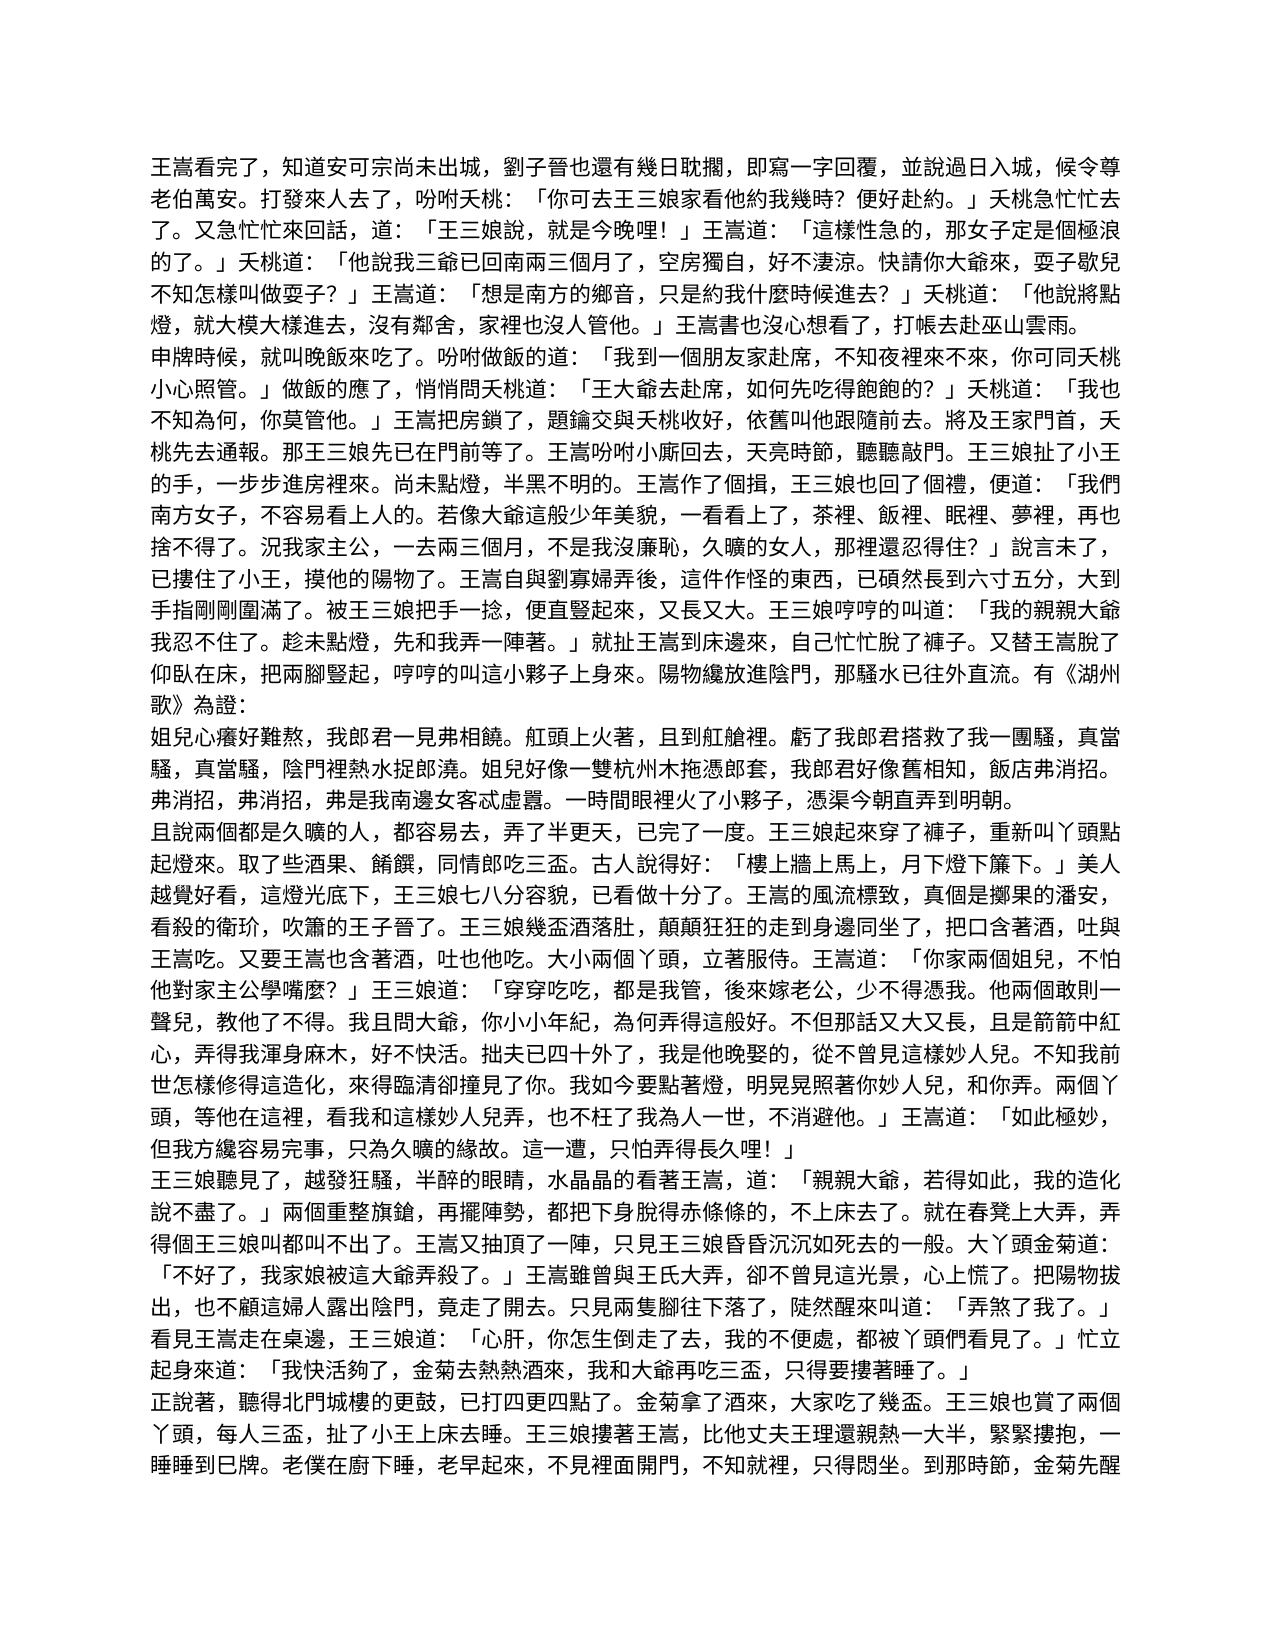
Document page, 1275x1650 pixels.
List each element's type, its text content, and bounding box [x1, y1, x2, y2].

text 王三娘聽見了，越發狂騷，半醉的眼睛，水晶晶的看著王嵩，道：「親親大爺，若得如此，我的造化說不盡了。」兩個重整旗鎗，再擺陣勢，都把下身脫得赤條條的，不上床去了。就在春凳上大弄，弄得個王三娘叫都叫不出了。王嵩又抽頂了一陣，只見王三娘昏昏沉沉如死去的一般。大丫頭金菊道：「不好了，我家娘被這大爺弄殺了。」王嵩雖曾與王氏大弄，卻不曾見這光景，心上慌了。把陽物拔出，也不顧這婦人露出陰門，竟走了開去。只見兩隻腳往下落了，陡然醒來叫道：「弄煞了我了。」看見王嵩走在桌邊，王三娘道：「心肝，你怎生倒走了去，我的不便處，都被丫頭們看見了。」忙立起身來道：「我快活夠了，金菊去熱熱酒來，我和大爺再吃三盃，只得要摟著睡了。」 [150, 1163, 1125, 1385]
text 王嵩看完了，知道安可宗尚未出城，劉子晉也還有幾日耽擱，即寫一字回覆，並說過日入城，候令尊老伯萬安。打發來人去了，吩咐夭桃：「你可去王三娘家看他約我幾時？便好赴約。」夭桃急忙忙去了。又急忙忙來回話，道：「王三娘說，就是今晚哩！」王嵩道：「這樣性急的，那女子定是個極浪的了。」夭桃道：「他說我三爺已回南兩三個月了，空房獨自，好不淒涼。快請你大爺來，耍子歇兒，不知怎樣叫做耍子？」王嵩道：「想是南方的鄉音，只是約我什麼時候進去？」夭桃道：「他說將點燈，就大模大樣進去，沒有鄰舍，家裡也沒人管他。」王嵩書也沒心想看了，打帳去赴巫山雲雨。 [150, 150, 1125, 340]
text 姐兒心癢好難熬，我郎君一見弗相饒。舡頭上火著，且到舡艙裡。虧了我郎君搭救了我一團騷，真當騷，真當騷，陰門裡熱水捉郎澆。姐兒好像一雙杭州木拖憑郎套，我郎君好像舊相知，飯店弗消招。弗消招，弗消招，弗是我南邊女客忒虛囂。一時間眼裡火了小夥子，憑渠今朝直弄到明朝。 [150, 720, 1125, 815]
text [150, 1385, 1125, 1480]
text 且說兩個都是久曠的人，都容易去，弄了半更天，已完了一度。王三娘起來穿了褲子，重新叫丫頭點起燈來。取了些酒果、餚饌，同情郎吃三盃。古人說得好：「樓上牆上馬上，月下燈下簾下。」美人越覺好看，這燈光底下，王三娘七八分容貌，已看做十分了。王嵩的風流標致，真個是擲果的潘安，看殺的衛玠，吹簫的王子晉了。王三娘幾盃酒落肚，顛顛狂狂的走到身邊同坐了，把口含著酒，吐與王嵩吃。又要王嵩也含著酒，吐也他吃。大小兩個丫頭，立著服侍。王嵩道：「你家兩個姐兒，不怕他對家主公學嘴麼？」王三娘道：「穿穿吃吃，都是我管，後來嫁老公，少不得憑我。他兩個敢則一聲兒，教他了不得。我且問大爺，你小小年紀，為何弄得這般好。不但那話又大又長，且是箭箭中紅心，弄得我渾身麻木，好不快活。拙夫已四十外了，我是他晚娶的，從不曾見這樣妙人兒。不知我前世怎樣修得這造化，來得臨清卻撞見了你。我如今要點著燈，明晃晃照著你妙人兒，和你弄。兩個丫頭，等他在這裡，看我和這樣妙人兒弄，也不枉了我為人一世，不消避他。」王嵩道：「如此極妙，但我方纔容易完事，只為久曠的緣故。這一遭，只怕弄得長久哩！」 [150, 815, 1125, 1163]
text 申牌時候，就叫晚飯來吃了。吩咐做飯的道：「我到一個朋友家赴席，不知夜裡來不來，你可同夭桃小心照管。」做飯的應了，悄悄問夭桃道：「王大爺去赴席，如何先吃得飽飽的？」夭桃道：「我也不知為何，你莫管他。」王嵩把房鎖了，題鑰交與夭桃收好，依舊叫他跟隨前去。將及王家門首，夭桃先去通報。那王三娘先已在門前等了。王嵩吩咐小廝回去，天亮時節，聽聽敲門。王三娘扯了小王的手，一步步進房裡來。尚未點燈，半黑不明的。王嵩作了個揖，王三娘也回了個禮，便道：「我們南方女子，不容易看上人的。若像大爺這般少年美貌，一看看上了，茶裡、飯裡、眠裡、夢裡，再也捨不得了。況我家主公，一去兩三個月，不是我沒廉恥，久曠的女人，那裡還忍得住？」說言未了，已摟住了小王，摸他的陽物了。王嵩自與劉寡婦弄後，這件作怪的東西，已碩然長到六寸五分，大到手指剛剛圍滿了。被王三娘把手一捻，便直豎起來，又長又大。王三娘哼哼的叫道：「我的親親大爺，我忍不住了。趁未點燈，先和我弄一陣著。」就扯王嵩到床邊來，自己忙忙脫了褲子。又替王嵩脫了，仰臥在床，把兩腳豎起，哼哼的叫這小夥子上身來。陽物纔放進陰門，那騷水已往外直流。有《湖州歌》為證： [150, 340, 1125, 720]
